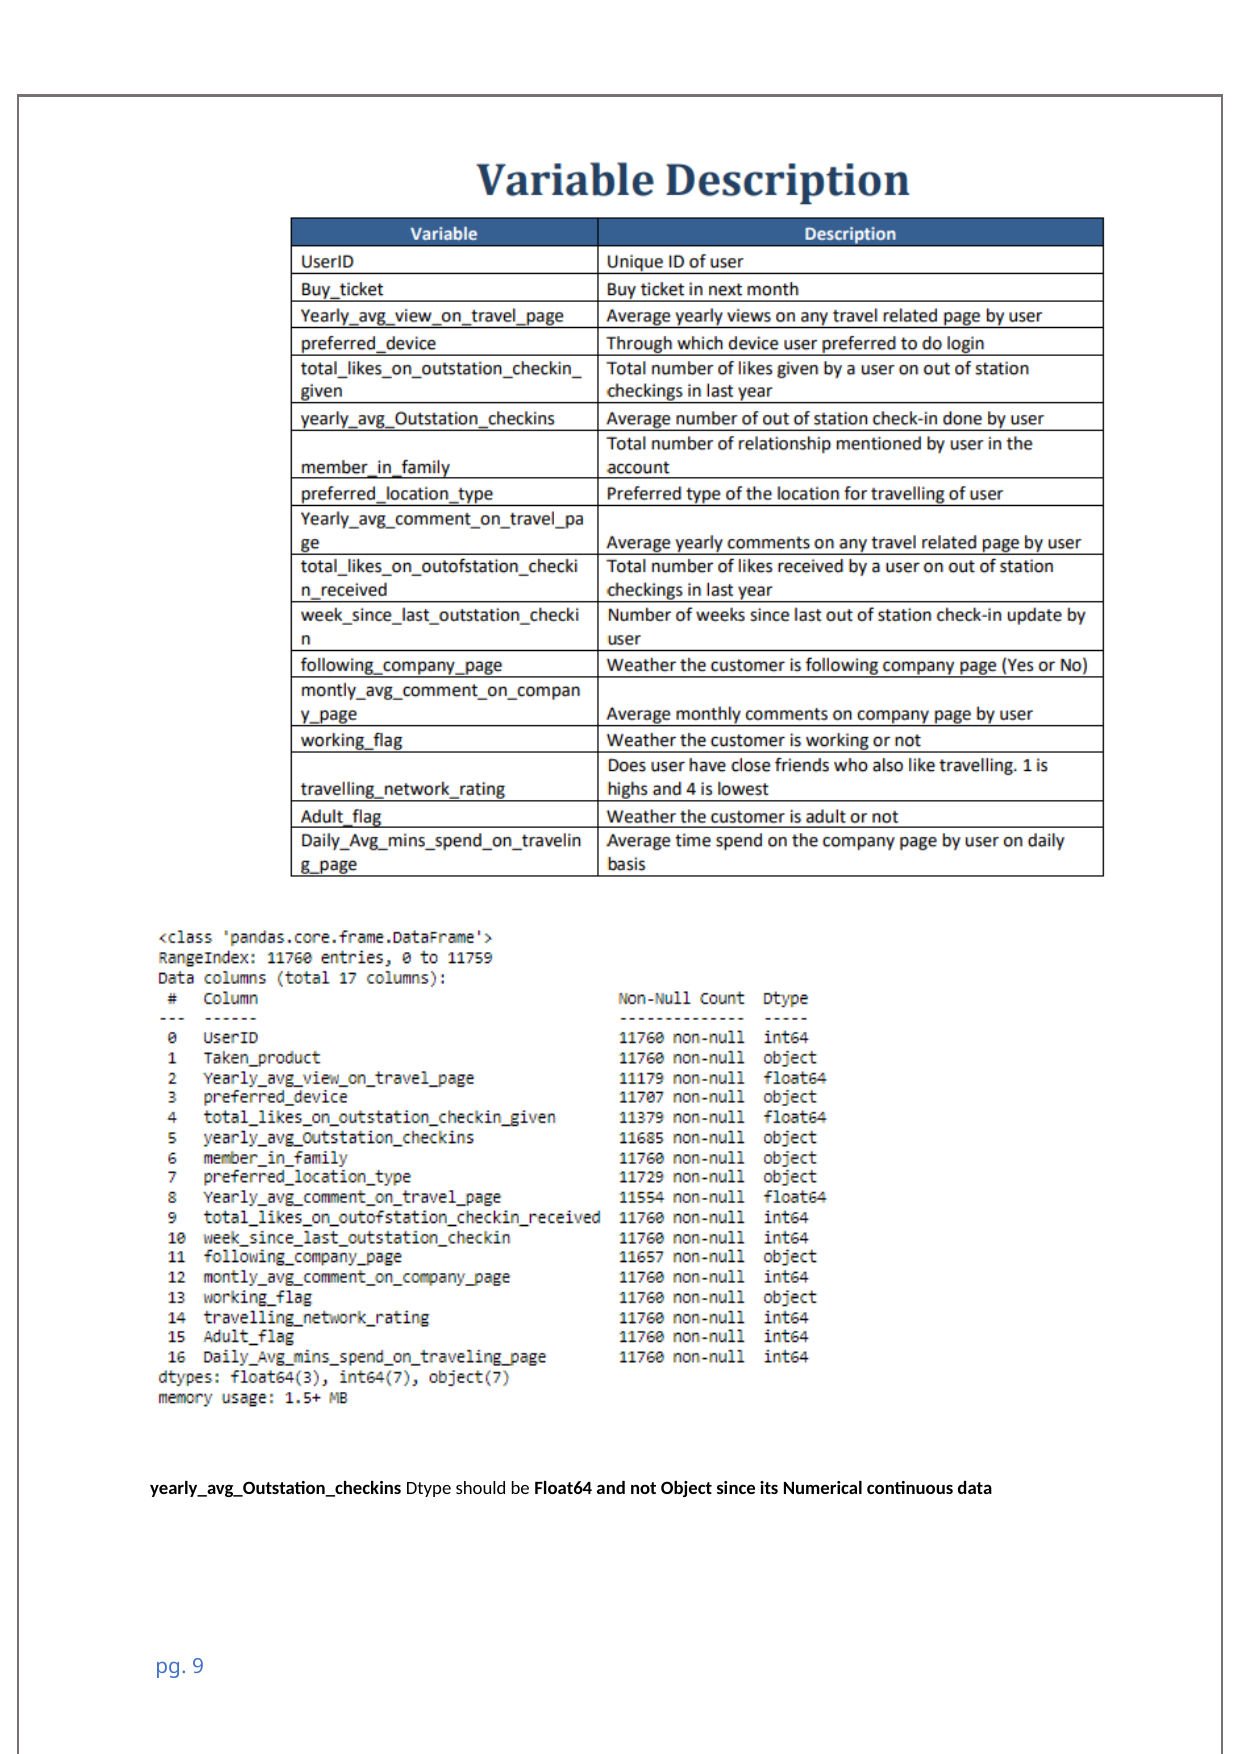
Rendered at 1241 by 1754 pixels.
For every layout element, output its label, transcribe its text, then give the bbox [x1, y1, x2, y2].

picture [150, 926, 899, 1416]
text yearly_avg_Outstation_checkins Dtype should be Float64 and not Object since its Numerical continuous data [150, 1476, 1090, 1499]
picture [225, 150, 1166, 886]
